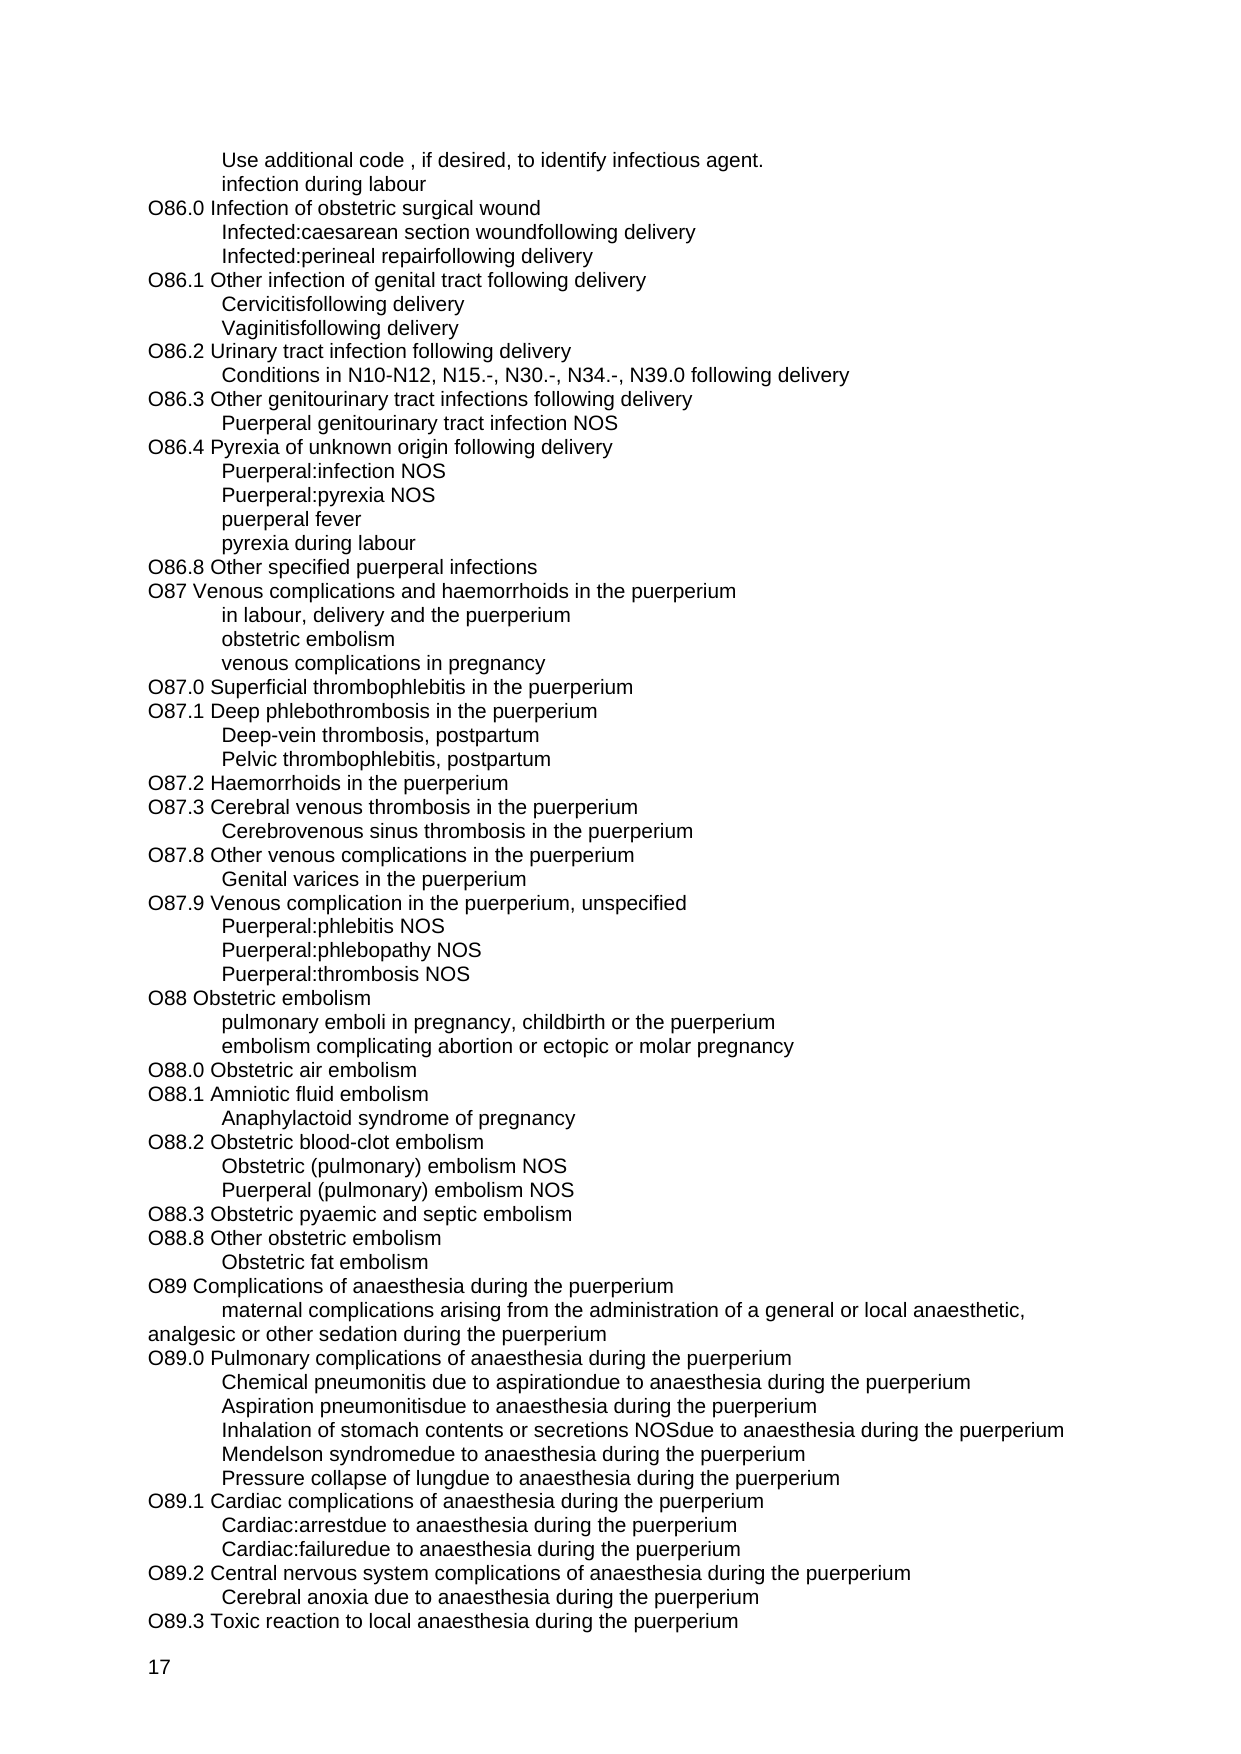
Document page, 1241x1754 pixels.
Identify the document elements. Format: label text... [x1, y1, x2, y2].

text O86.8 Other specified puerperal infections [148, 555, 1092, 579]
text O87.2 Haemorrhoids in the puerperium [148, 771, 1092, 794]
text Cardiac:arrestdue to anaesthesia during the puerperium [148, 1513, 1092, 1537]
text obstetric embolism [148, 627, 1092, 651]
text Puerperal:thrombosis NOS [148, 962, 1092, 986]
text O87.0 Superficial thrombophlebitis in the puerperium [148, 675, 1092, 699]
text in labour, delivery and the puerperium [148, 603, 1092, 627]
text O87.8 Other venous complications in the puerperium [148, 842, 1092, 866]
text Pressure collapse of lungdue to anaesthesia during the puerperium [148, 1465, 1092, 1489]
text Anaphylactoid syndrome of pregnancy [148, 1106, 1092, 1130]
text Infected:perineal repairfollowing delivery [148, 243, 1092, 267]
text O88.1 Amniotic fluid embolism [148, 1082, 1092, 1106]
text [148, 148, 1092, 172]
text Mendelson syndromedue to anaesthesia during the puerperium [148, 1441, 1092, 1465]
text O86.1 Other infection of genital tract following delivery [148, 267, 1092, 291]
text Aspiration pneumonitisdue to anaesthesia during the puerperium [148, 1393, 1092, 1417]
text Inhalation of stomach contents or secretions NOSdue to anaesthesia during the puerperium [148, 1417, 1092, 1441]
text O87 Venous complications and haemorrhoids in the puerperium [148, 579, 1092, 603]
text O87.9 Venous complication in the puerperium, unspecified [148, 890, 1092, 914]
text Obstetric fat embolism [148, 1250, 1092, 1274]
text maternal complications arising from the administration of a general or local anaesthetic, analgesic or other sedation during the puerperium [148, 1298, 1092, 1346]
text puerperal fever [148, 507, 1092, 531]
text venous complications in pregnancy [148, 651, 1092, 675]
text O89.1 Cardiac complications of anaesthesia during the puerperium [148, 1489, 1092, 1513]
text Pelvic thrombophlebitis, postpartum [148, 747, 1092, 771]
text O89 Complications of anaesthesia during the puerperium [148, 1274, 1092, 1298]
text O86.2 Urinary tract infection following delivery [148, 339, 1092, 363]
text Puerperal:infection NOS [148, 459, 1092, 483]
text O86.3 Other genitourinary tract infections following delivery [148, 387, 1092, 411]
text Cervicitisfollowing delivery [148, 291, 1092, 315]
text Deep-vein thrombosis, postpartum [148, 723, 1092, 747]
text Puerperal:phlebitis NOS [148, 914, 1092, 938]
text O89.3 Toxic reaction to local anaesthesia during the puerperium [148, 1609, 1092, 1633]
text Cerebral anoxia due to anaesthesia during the puerperium [148, 1585, 1092, 1609]
text O89.0 Pulmonary complications of anaesthesia during the puerperium [148, 1346, 1092, 1369]
text Chemical pneumonitis due to aspirationdue to anaesthesia during the puerperium [148, 1369, 1092, 1393]
text Puerperal:phlebopathy NOS [148, 938, 1092, 962]
text O88.8 Other obstetric embolism [148, 1226, 1092, 1250]
text Infected:caesarean section woundfollowing delivery [148, 219, 1092, 243]
text O86.0 Infection of obstetric surgical wound [148, 196, 1092, 219]
text Conditions in N10-N12, N15.-, N30.-, N34.-, N39.0 following delivery [148, 363, 1092, 387]
text pulmonary emboli in pregnancy, childbirth or the puerperium [148, 1010, 1092, 1034]
text O88.2 Obstetric blood-clot embolism [148, 1130, 1092, 1154]
text pyrexia during labour [148, 531, 1092, 555]
text O88.3 Obstetric pyaemic and septic embolism [148, 1202, 1092, 1226]
text O87.3 Cerebral venous thrombosis in the puerperium [148, 794, 1092, 818]
text infection during labour [148, 172, 1092, 196]
text Obstetric (pulmonary) embolism NOS [148, 1154, 1092, 1178]
text embolism complicating abortion or ectopic or molar pregnancy [148, 1034, 1092, 1058]
text O88 Obstetric embolism [148, 986, 1092, 1010]
text O87.1 Deep phlebothrombosis in the puerperium [148, 699, 1092, 723]
text Cerebrovenous sinus thrombosis in the puerperium [148, 818, 1092, 842]
text Puerperal:pyrexia NOS [148, 483, 1092, 507]
text O88.0 Obstetric air embolism [148, 1058, 1092, 1082]
text Cardiac:failuredue to anaesthesia during the puerperium [148, 1537, 1092, 1561]
text Genital varices in the puerperium [148, 866, 1092, 890]
text Puerperal genitourinary tract infection NOS [148, 411, 1092, 435]
text Puerperal (pulmonary) embolism NOS [148, 1178, 1092, 1202]
text Vaginitisfollowing delivery [148, 315, 1092, 339]
text O86.4 Pyrexia of unknown origin following delivery [148, 435, 1092, 459]
text O89.2 Central nervous system complications of anaesthesia during the puerperium [148, 1561, 1092, 1585]
